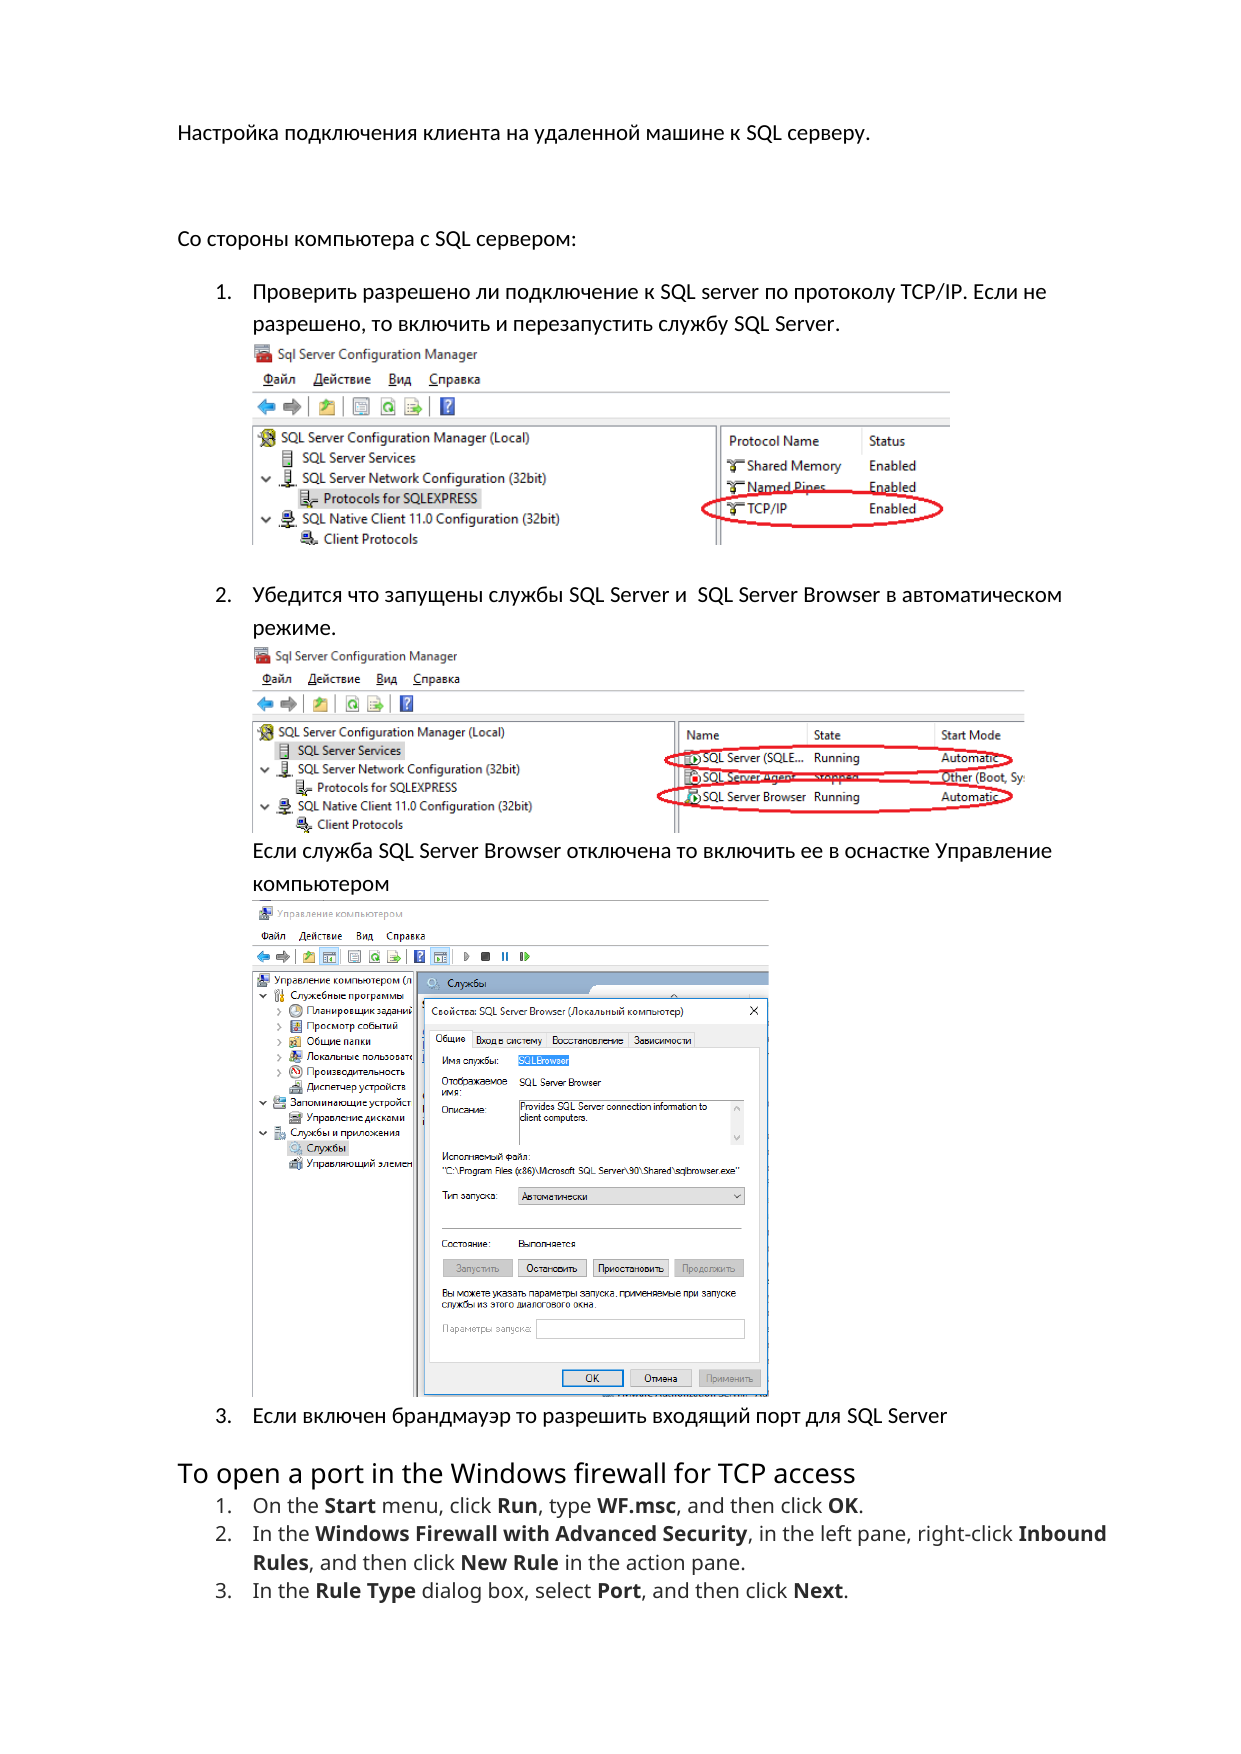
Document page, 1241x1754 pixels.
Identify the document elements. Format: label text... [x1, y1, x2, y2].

text Со стороны компьютера с SQL сервером: [177, 224, 1152, 252]
text Настройка подключения клиента на удаленной машине к SQL серверу. [177, 118, 1152, 146]
list Проверить разрешено ли подключение к SQL server по протоколу TCP/IP. Если не разрешено, то включить и перезапустить службу SQL Server. [215, 277, 1152, 337]
list Если служба SQL Server Browser отключена то включить ее в оснастке Управление компьютером [252, 836, 1152, 897]
list Если включен брандмауэр то разрешить входящий порт для SQL Server [215, 1401, 1152, 1429]
picture [252, 645, 1025, 833]
picture [252, 900, 769, 1397]
text To open a port in the Windows firewall for TCP access [177, 1454, 1152, 1491]
list In the Windows Firewall with Advanced Security, in the left pane, right-click Inbound Rules, and then click New Rule in the action pane. [215, 1519, 1152, 1576]
list On the Start menu, click Run, type WF.msc, and then click OK. [215, 1491, 1152, 1519]
picture [252, 341, 950, 545]
list Убедится что запущены службы SQL Server и SQL Server Browser в автоматическом режиме. [215, 581, 1152, 641]
list In the Rule Type dialog box, select Port, and then click Next. [215, 1576, 1152, 1605]
